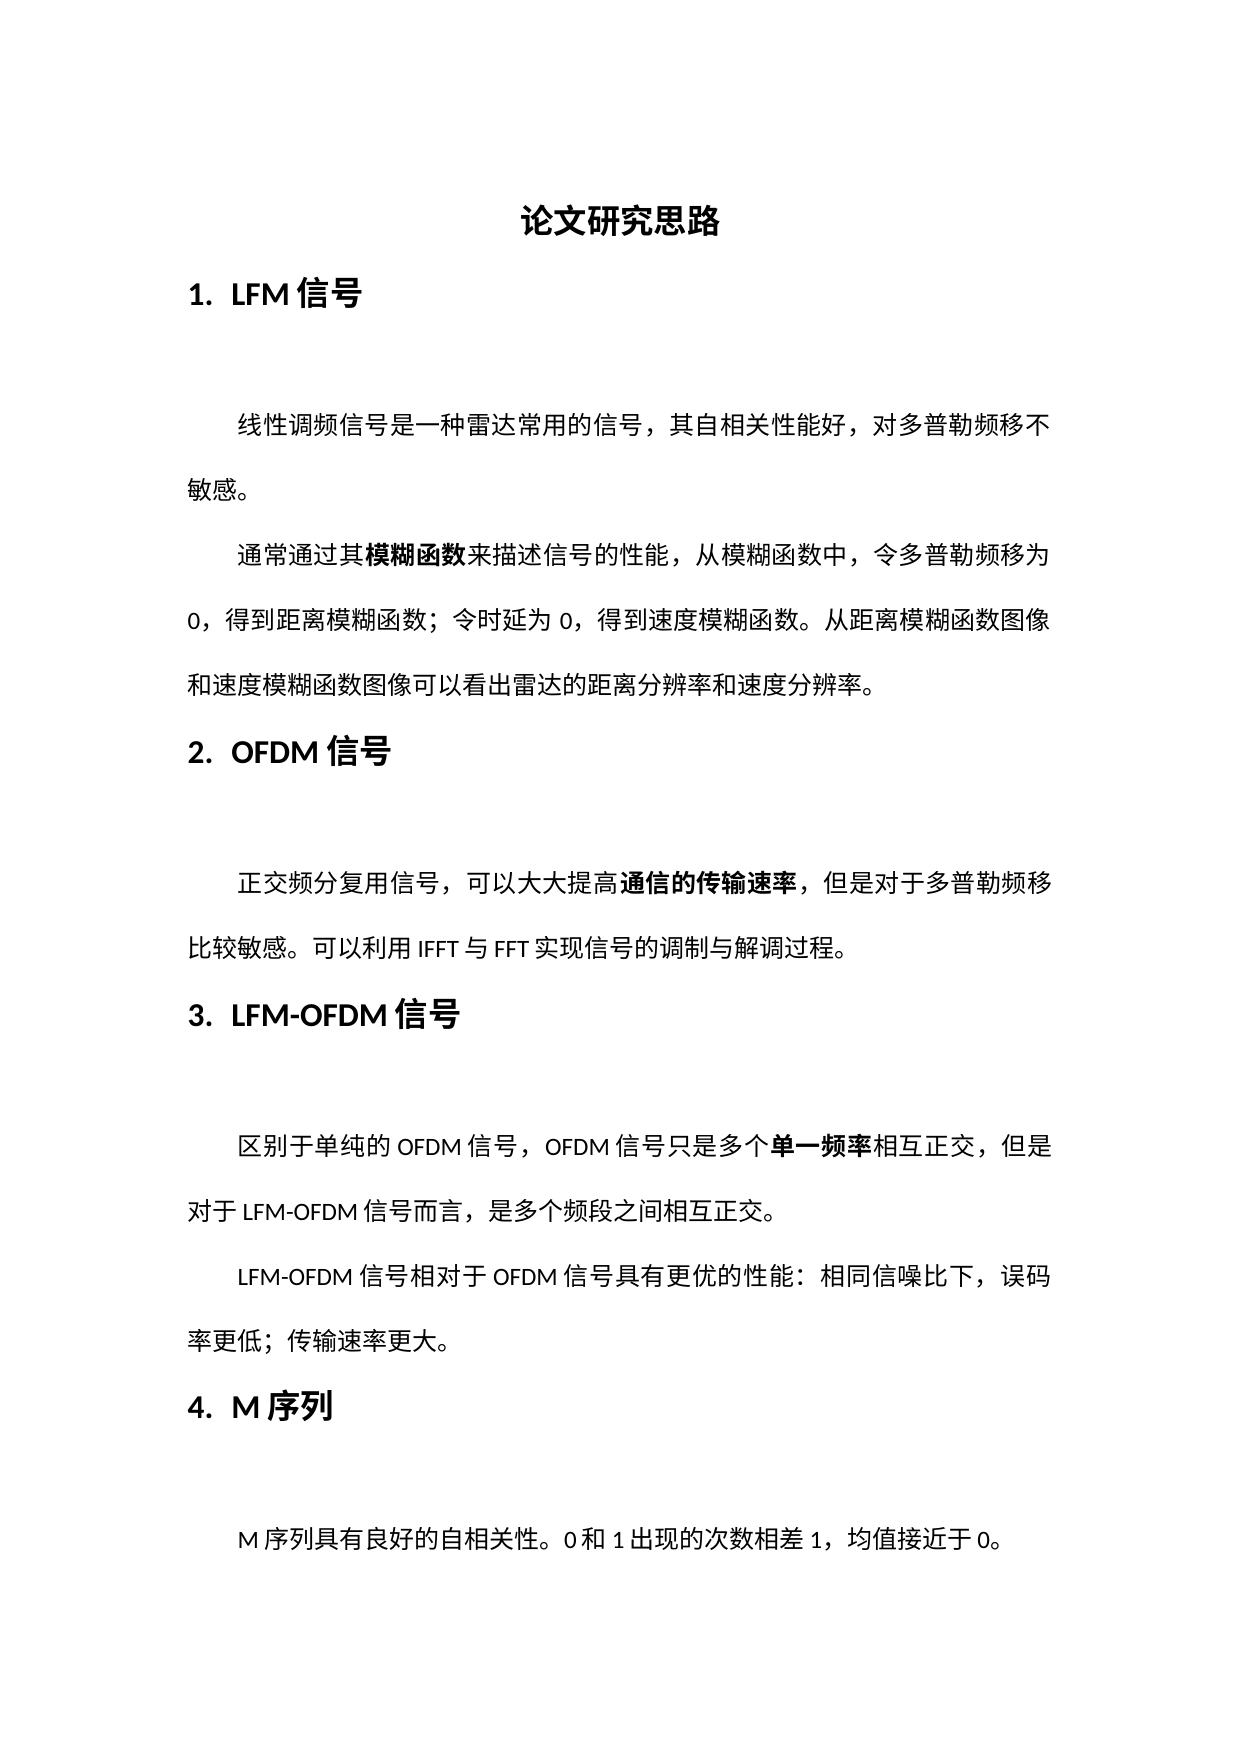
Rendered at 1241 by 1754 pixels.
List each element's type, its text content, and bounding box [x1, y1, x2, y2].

text 线性调频信号是一种雷达常用的信号，其自相关性能好，对多普勒频移不敏感。 [187, 391, 1053, 521]
text 通常通过其模糊函数来描述信号的性能，从模糊函数中，令多普勒频移为0，得到距离模糊函数；令时延为0，得到速度模糊函数。从距离模糊函数图像和速度模糊函数图像可以看出雷达的距离分辨率和速度分辨率。 [187, 521, 1053, 716]
subtitle LFM信号 [187, 258, 1053, 323]
text LFM-OFDM信号相对于OFDM信号具有更优的性能：相同信噪比下，误码率更低；传输速率更大。 [187, 1242, 1053, 1372]
text 正交频分复用信号，可以大大提高通信的传输速率，但是对于多普勒频移比较敏感。可以利用IFFT与FFT实现信号的调制与解调过程。 [187, 849, 1053, 979]
subtitle OFDM信号 [187, 716, 1053, 781]
subtitle M序列 [187, 1372, 1053, 1437]
text 区别于单纯的OFDM信号，OFDM信号只是多个单一频率相互正交，但是对于LFM-OFDM信号而言，是多个频段之间相互正交。 [187, 1112, 1053, 1242]
text M序列具有良好的自相关性。0和1出现的次数相差1，均值接近于0。 [187, 1505, 1053, 1570]
subtitle LFM-OFDM信号 [187, 979, 1053, 1044]
title 论文研究思路 [187, 187, 1053, 252]
